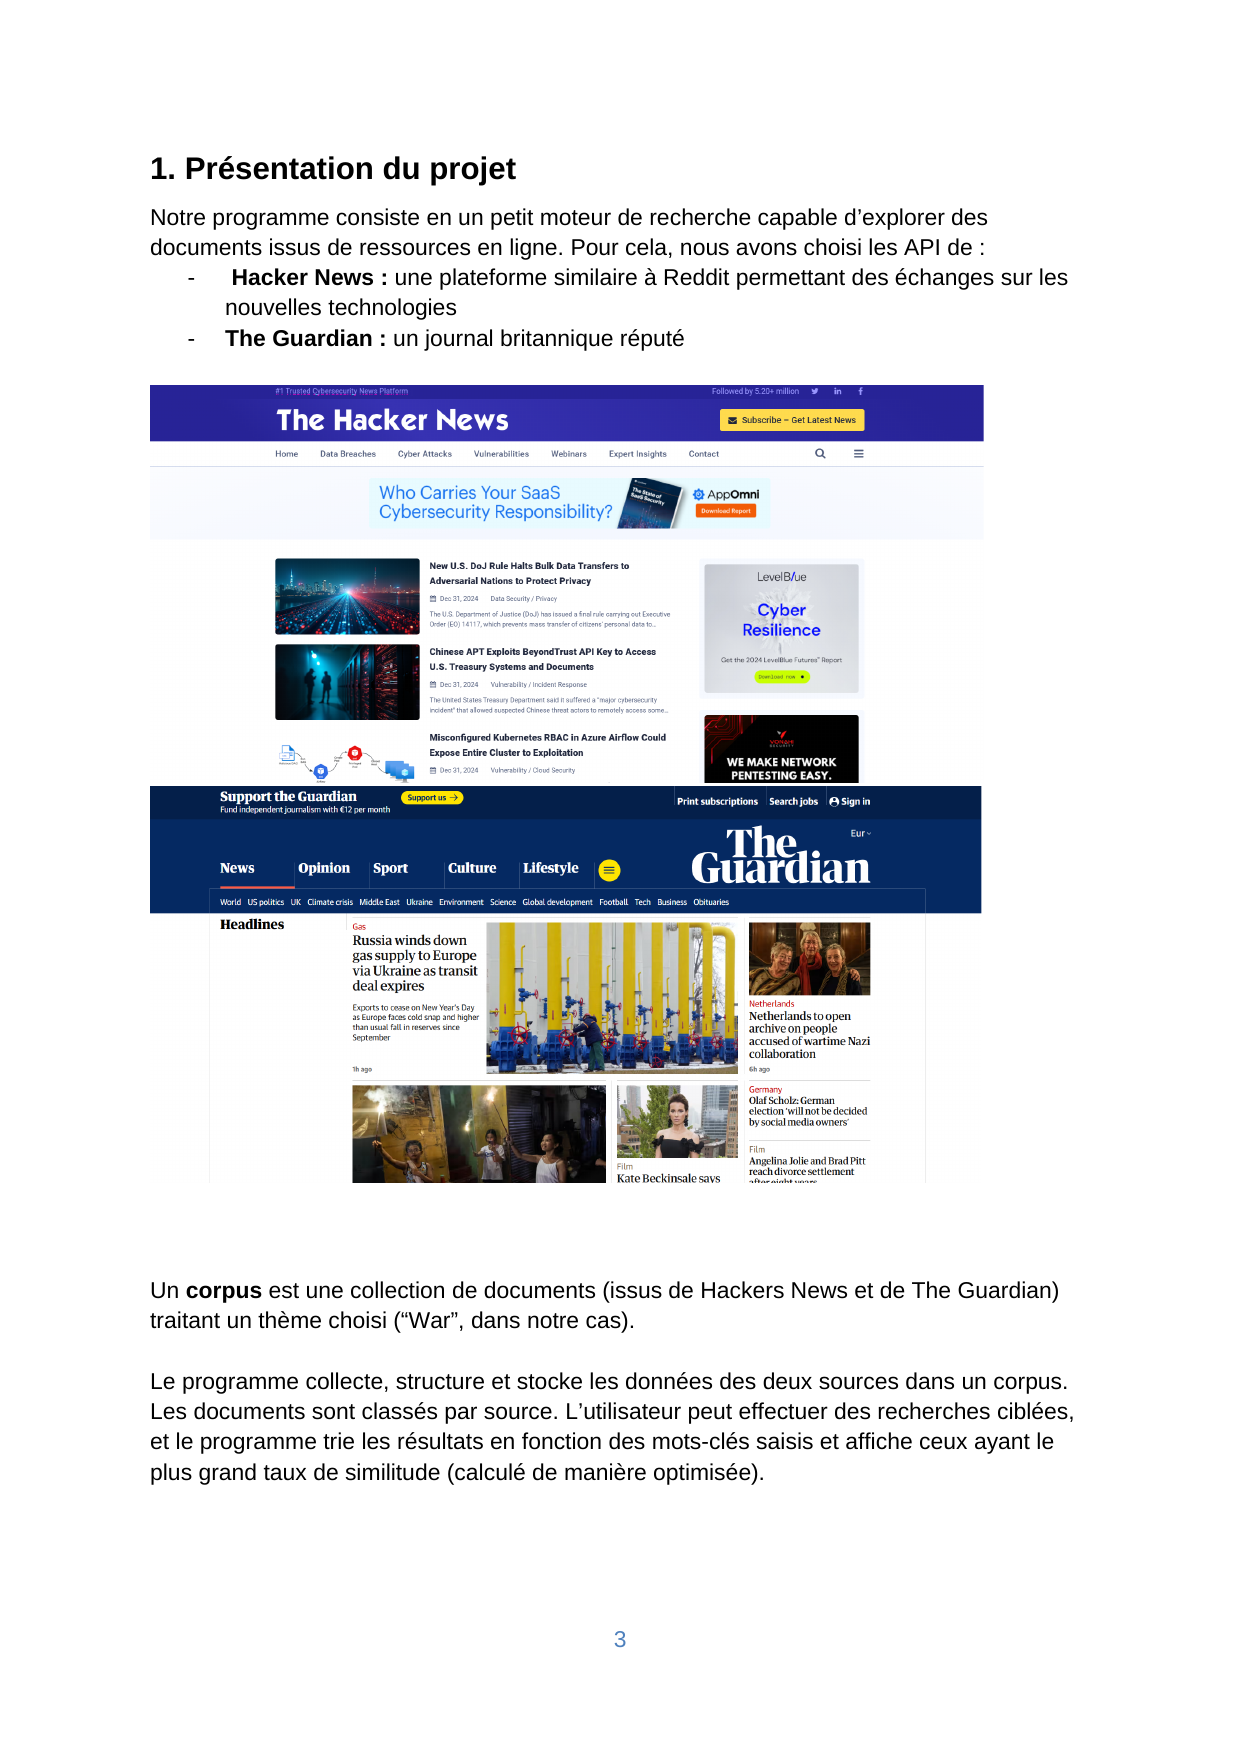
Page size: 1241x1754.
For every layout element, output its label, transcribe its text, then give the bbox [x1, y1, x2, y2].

list Hacker News : une plateforme similaire à Reddit permettant des échanges sur les nouvelles technologies [187, 264, 1090, 321]
subtitle 1. Présentation du projet [150, 150, 1090, 186]
picture [150, 786, 982, 1183]
text Le programme collecte, structure et stocke les données des deux sources dans un corpus. Les documents sont classés par source. L’utilisateur peut effectuer des recherches ciblées, et le programme trie les résultats en fonction des mots-clés saisis et affiche ceux ayant le plus grand taux de similitude (calculé de manière optimisée). [150, 1368, 1090, 1485]
picture [150, 385, 984, 783]
list The Guardian : un journal britannique réputé [187, 324, 1090, 351]
text Notre programme consiste en un petit moteur de recherche capable d’explorer des documents issus de ressources en ligne. Pour cela, nous avons choisi les API de : [150, 204, 1090, 260]
text Un corpus est une collection de documents (issus de Hackers News et de The Guardian) traitant un thème choisi (“War”, dans notre cas). [150, 1277, 1090, 1334]
